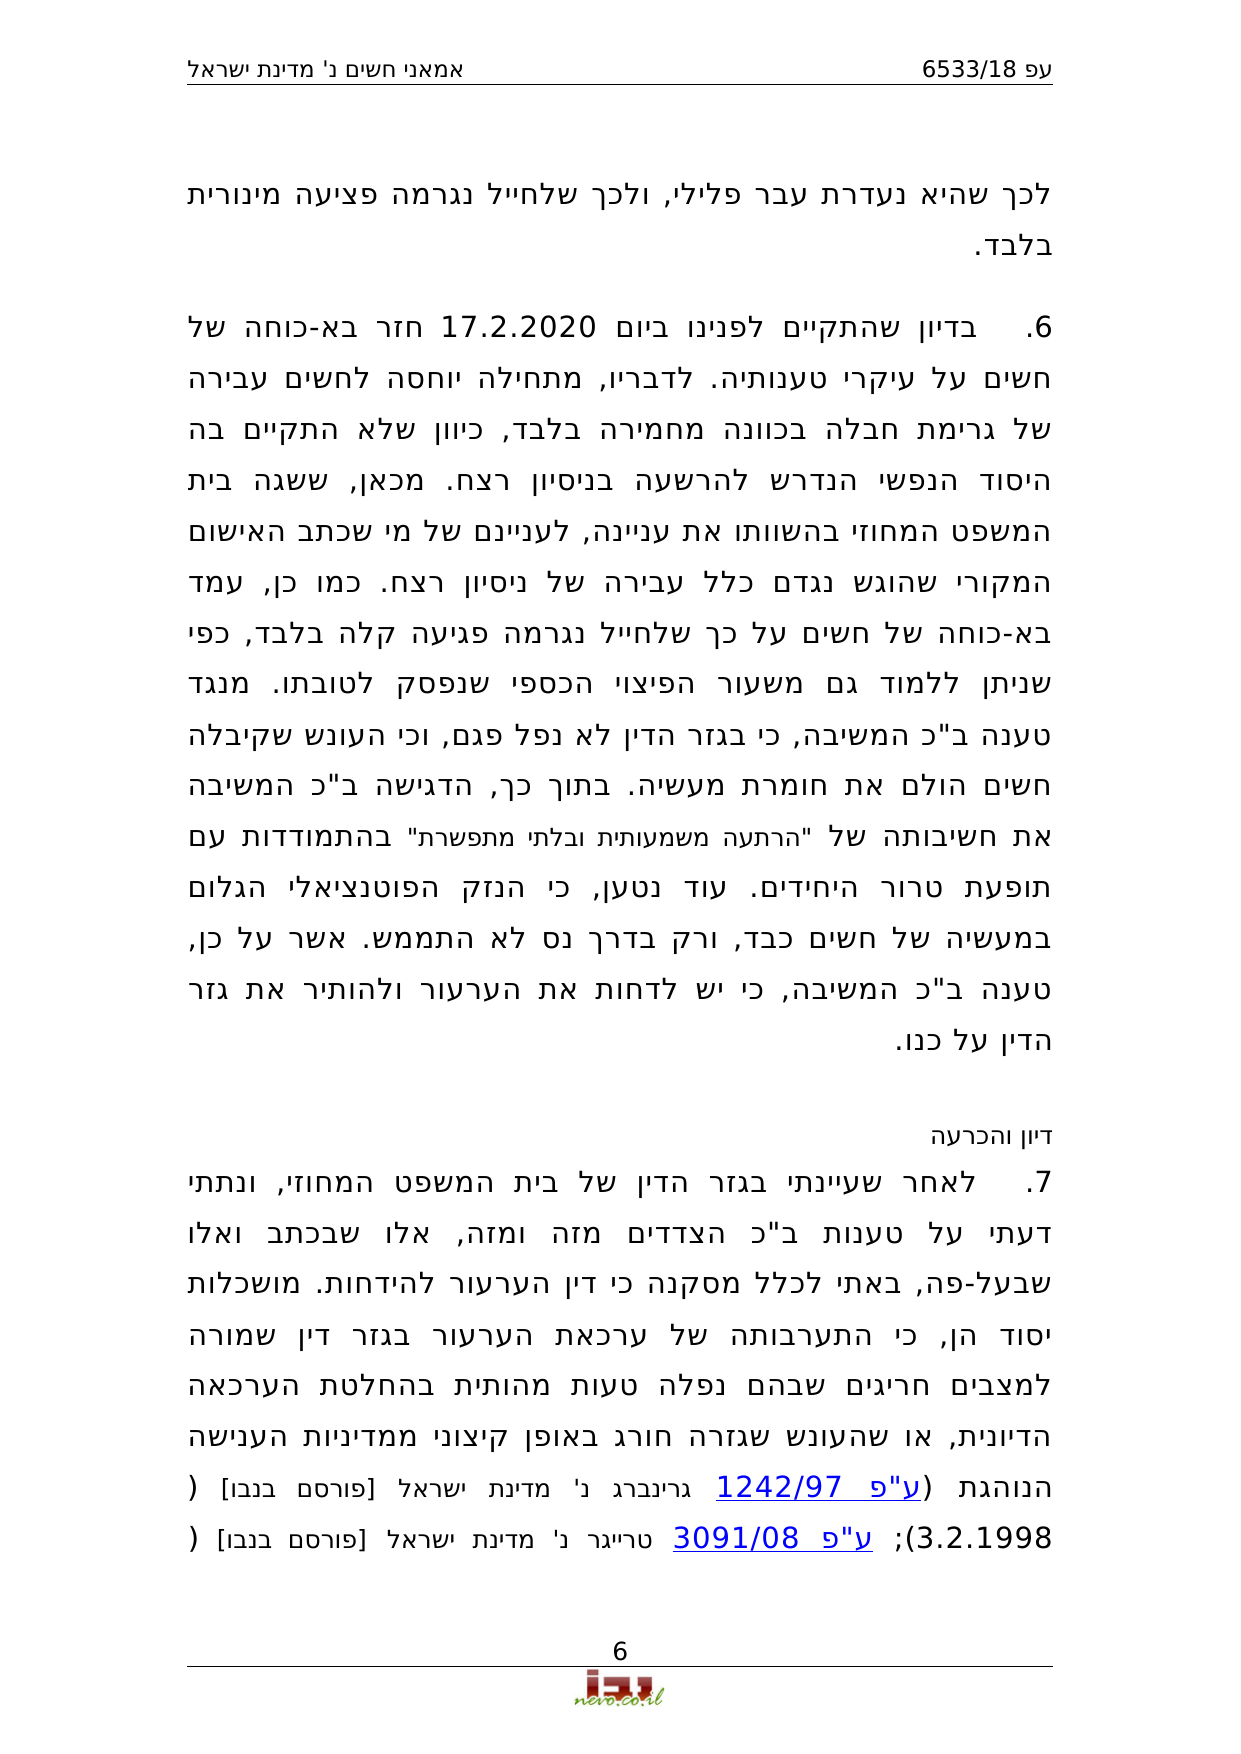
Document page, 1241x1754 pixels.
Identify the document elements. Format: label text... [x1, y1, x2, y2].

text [187, 1165, 1053, 1556]
picture [574, 1669, 666, 1707]
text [187, 177, 1053, 262]
text 6. בדיון שהתקיים לפנינו ביום 17.2.2020 חזר בא-כוחה של חשים על עיקרי טענותיה. לדבריו, מתחילה יוחסה לחשים עבירה של גרימת חבלה בכוונה מחמירה בלבד, כיוון שלא התקיים בה היסוד הנפשי הנדרש להרשעה בניסיון רצח. מכאן, ששגה בית המשפט המחוזי בהשוותו את עניינה, לעניינם של מי שכתב האישום המקורי שהוגש נגדם כלל עבירה של ניסיון רצח. כמו כן, עמד בא-כוחה של חשים על כך שלחייל נגרמה פגיעה קלה בלבד, כפי שניתן ללמוד גם משעור הפיצוי הכספי שנפסק לטובתו. מנגד טענה ב"כ המשיבה, כי בגזר הדין לא נפל פגם, וכי העונש שקיבלה חשים הולם את חומרת מעשיה. בתוך כך, הדגישה ב"כ המשיבה את חשיבותה של "הרתעה משמעותית ובלתי מתפשרת" בהתמודדות עם תופעת טרור היחידים. עוד נטען, כי הנזק הפוטנציאלי הגלום במעשיה של חשים כבד, ורק בדרך נס לא התממש. אשר על כן, טענה ב"כ המשיבה, כי יש לדחות את הערעור ולהותיר את גזר הדין על כנו. [187, 310, 1053, 1057]
text דיון והכרעה [187, 1121, 1053, 1150]
